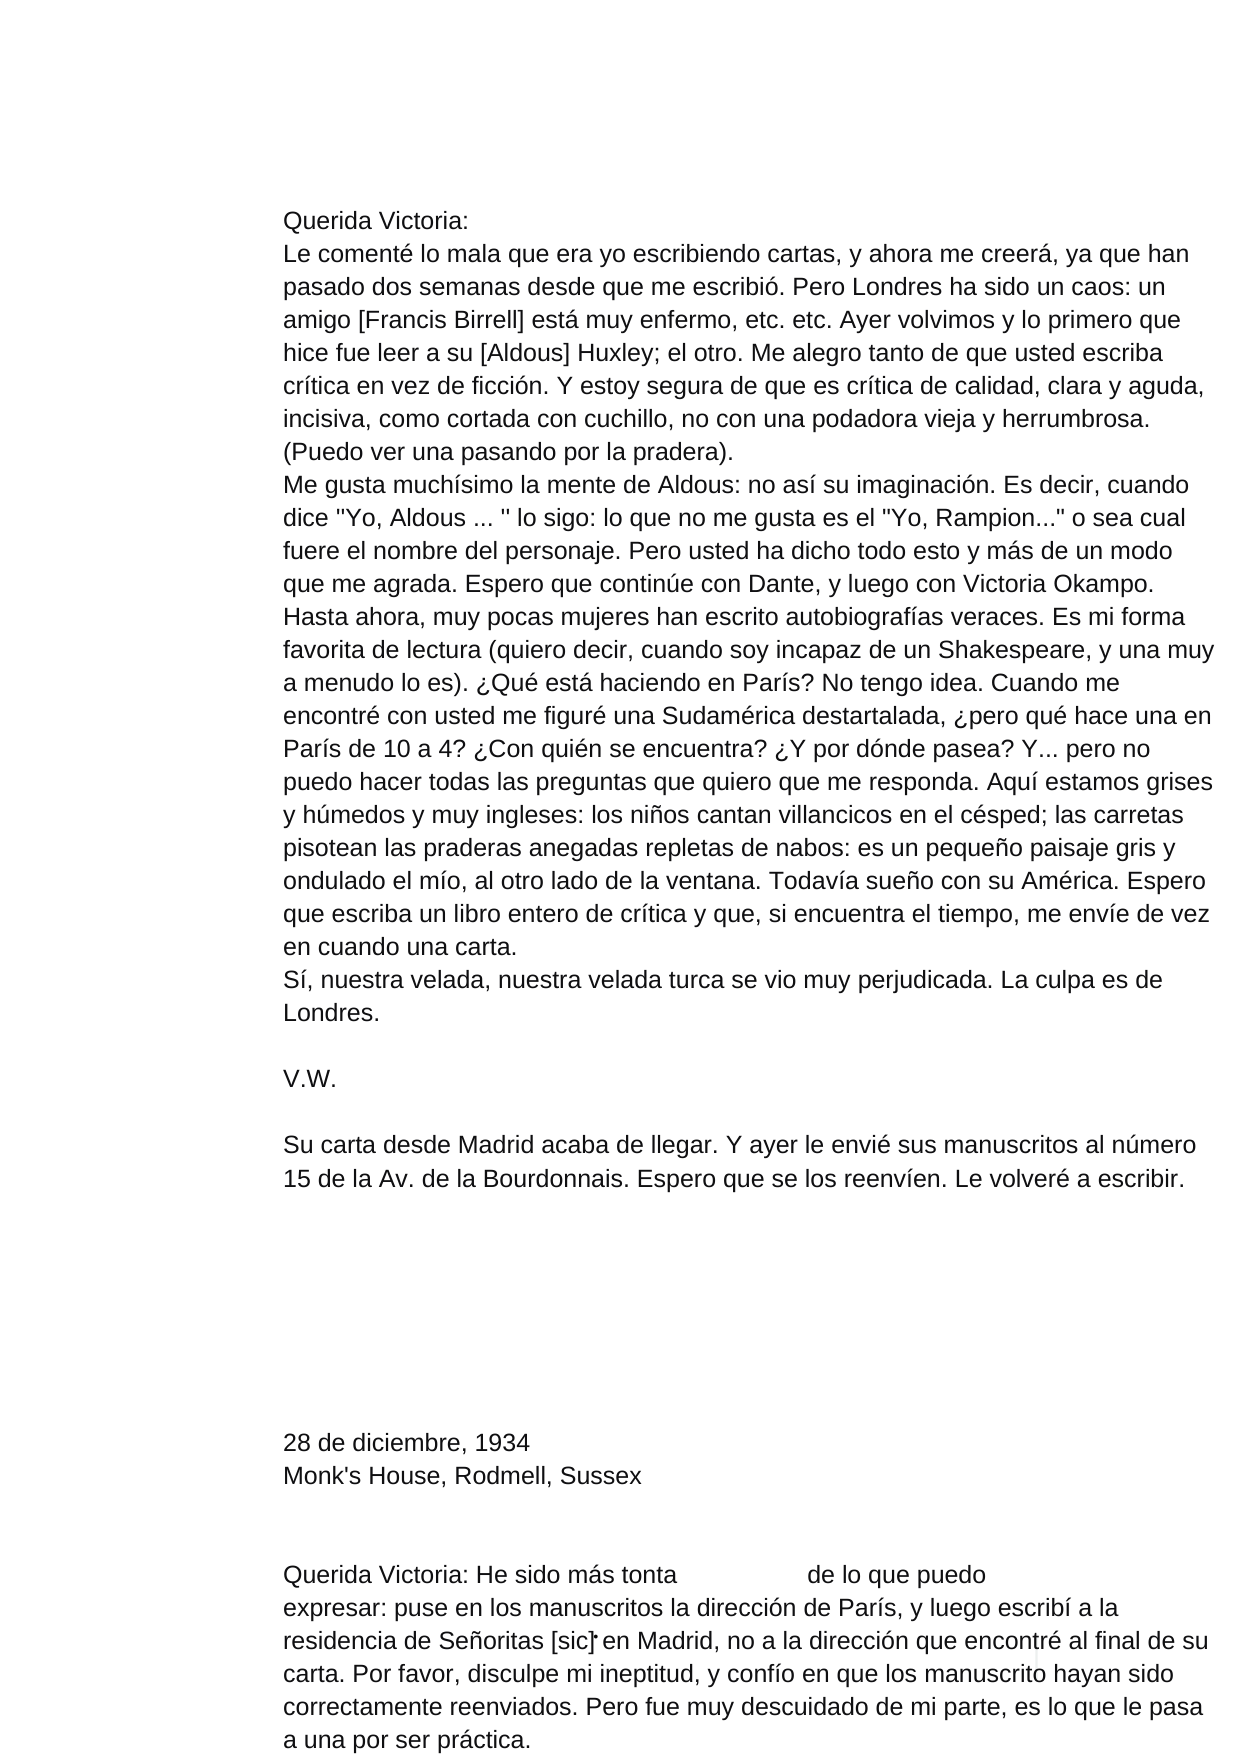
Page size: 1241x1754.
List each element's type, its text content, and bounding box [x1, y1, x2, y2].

text Querida Victoria: He sido más tonta de lo que puedo [283, 1560, 695, 1588]
text Su carta desde Madrid acaba de llegar. Y ayer le envié sus manuscritos al número 15 de la Av. de la Bourdonnais. Espero que se los reenvíen. Le volveré a escribir. [283, 1131, 1219, 1192]
text 28 de diciembre, 1934 [283, 1428, 1219, 1456]
text Sí, nuestra velada, nuestra velada turca se vio muy perjudicada. La culpa es de Londres. [283, 965, 1219, 1027]
text Querida Victoria: [283, 206, 1219, 235]
text Me gusta muchísimo la mente de Aldous: no así su imaginación. Es decir, cuando dice ''Yo, Aldous ... '' lo sigo: lo que no me gusta es el "Yo, Rampion..." o sea cual fuere el nombre del personaje. Pero usted ha dicho todo esto y más de un modo que me agrada. Espero que continúe con Dante, y luego con Victoria Okampo. Hasta ahora, muy pocas mujeres han escrito autobiografías veraces. Es mi forma favorita de lectura (quiero decir, cuando soy incapaz de un Shakespeare, y una muy a menudo lo es). ¿Qué está haciendo en París? No tengo idea. Cuando me encontré con usted me figuré una Sudamérica destartalada, ¿pero qué hace una en París de 10 a 4? ¿Con quién se encuentra? ¿Y por dónde pasea? Y... pero no puedo hacer todas las preguntas que quiero que me responda. Aquí estamos grises y húmedos y muy ingleses: los niños cantan villancicos en el césped; las carretas pisotean las praderas anegadas repletas de nabos: es un pequeño paisaje gris y ondulado el mío, al otro lado de la ventana. Todavía sueño con su América. Espero que escriba un libro entero de crítica y que, si encuentra el tiempo, me envíe de vez en cuando una carta. [283, 470, 1219, 961]
text V.W. [283, 1064, 1219, 1093]
text Querida Victoria: He sido más tonta de lo que puedo [807, 1560, 1219, 1588]
text expresar: puse en los manuscritos la dirección de París, y luego escribí a la residencia de Señoritas [sic] en Madrid, no a la dirección que encontré al final de su carta. Por favor, disculpe mi ineptitud, y confío en que los manuscrito hayan sido correctamente reenviados. Pero fue muy descuidado de mi parte, es lo que le pasa a una por ser práctica. [283, 1593, 1219, 1754]
text Le comenté lo mala que era yo escribiendo cartas, y ahora me creerá, ya que han pasado dos semanas desde que me escribió. Pero Londres ha sido un caos: un amigo [Francis Birrell] está muy enfermo, etc. etc. Ayer volvimos y lo primero que hice fue leer a su [Aldous] Huxley; el otro. Me alegro tanto de que usted escriba crítica en vez de ficción. Y estoy segura de que es crítica de calidad, clara y aguda, incisiva, como cortada con cuchillo, no con una podadora vieja y herrumbrosa. (Puedo ver una pasando por la pradera). [283, 239, 1219, 466]
text Monk's House, Rodmell, Sussex [283, 1461, 1219, 1489]
